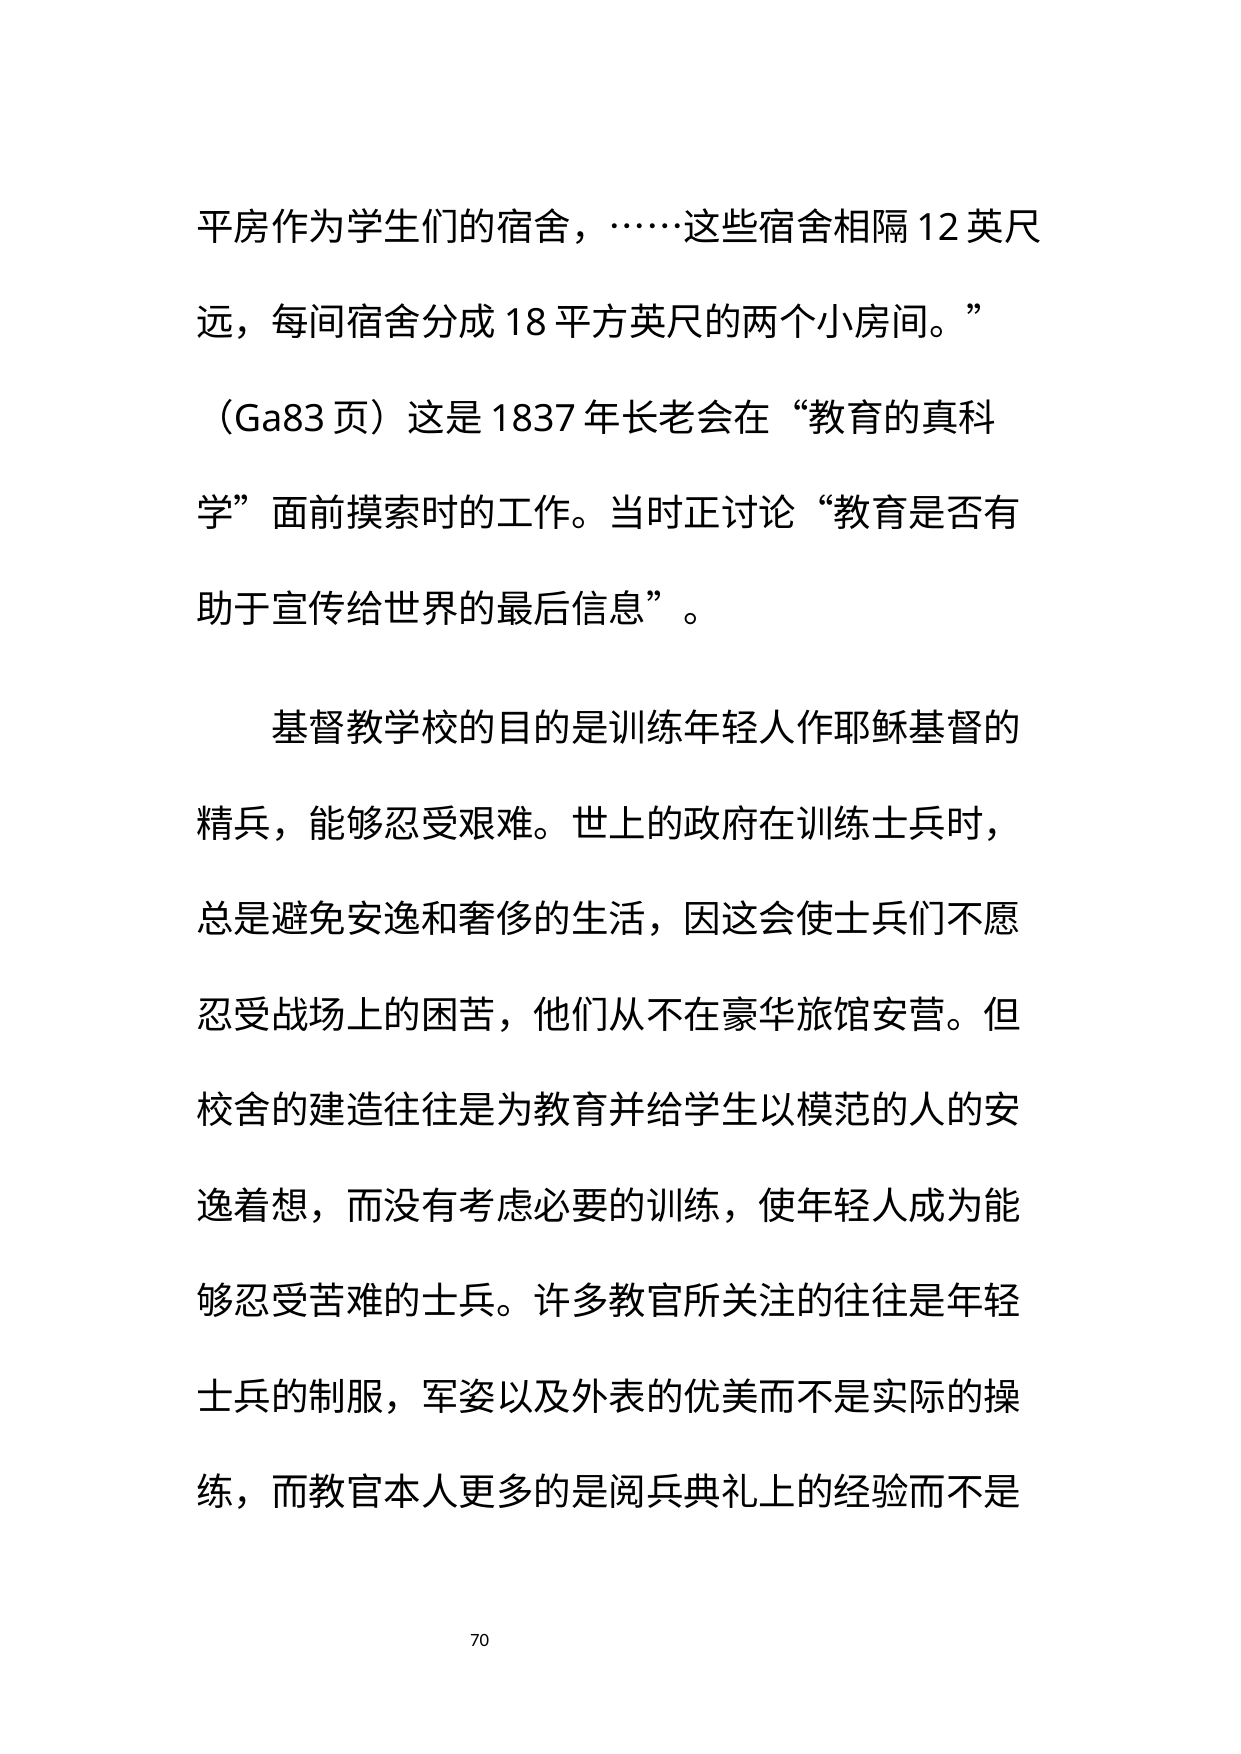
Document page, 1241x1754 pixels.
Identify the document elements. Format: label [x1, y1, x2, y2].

table_header [196, 162, 1044, 1522]
